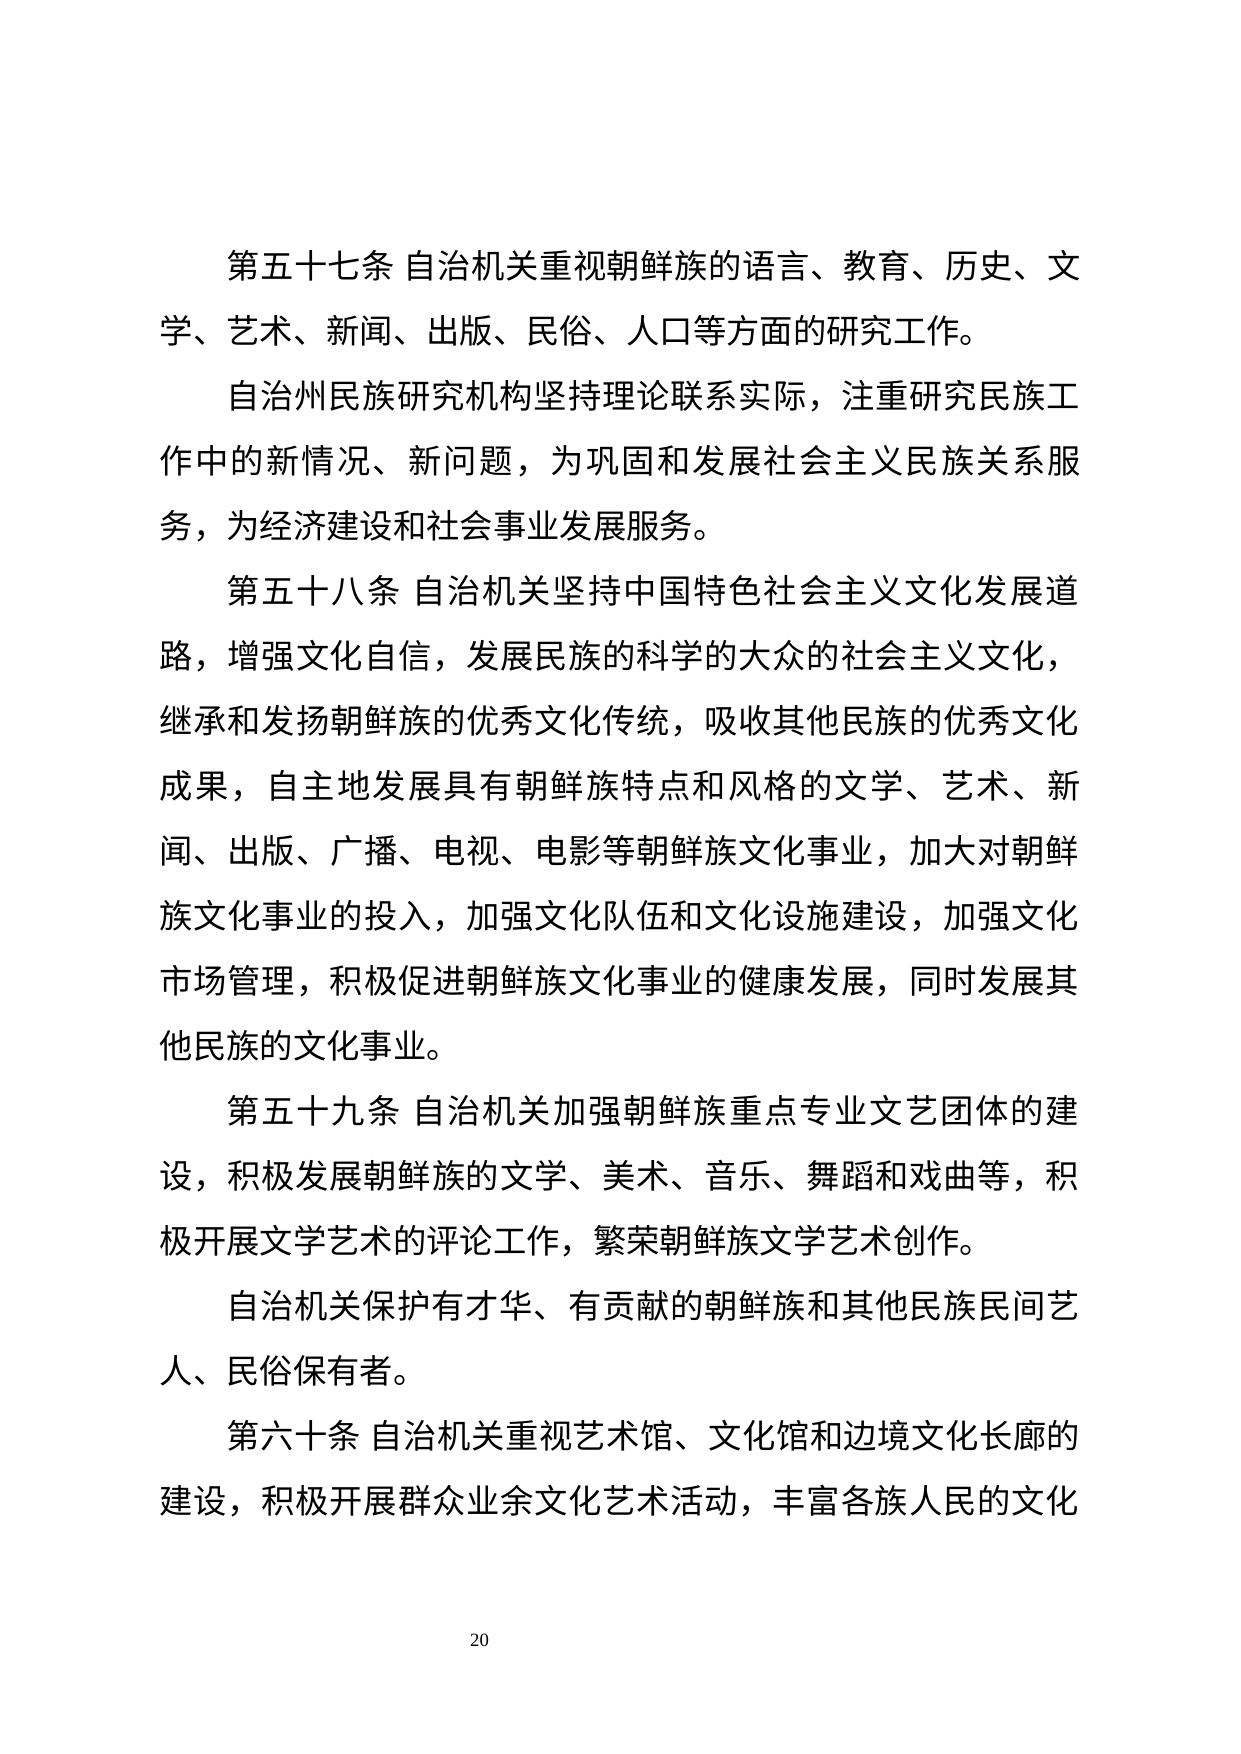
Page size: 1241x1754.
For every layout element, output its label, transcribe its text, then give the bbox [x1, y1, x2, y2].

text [159, 1401, 1081, 1531]
text 第五十九条 自治机关加强朝鲜族重点专业文艺团体的建设，积极发展朝鲜族的文学、美术、音乐、舞蹈和戏曲等，积极开展文学艺术的评论工作，繁荣朝鲜族文学艺术创作。 [159, 1076, 1081, 1271]
text 第五十八条 自治机关坚持中国特色社会主义文化发展道路，增强文化自信，发展民族的科学的大众的社会主义文化，继承和发扬朝鲜族的优秀文化传统，吸收其他民族的优秀文化成果，自主地发展具有朝鲜族特点和风格的文学、艺术、新闻、出版、广播、电视、电影等朝鲜族文化事业，加大对朝鲜族文化事业的投入，加强文化队伍和文化设施建设，加强文化市场管理，积极促进朝鲜族文化事业的健康发展，同时发展其他民族的文化事业。 [159, 556, 1081, 1076]
text 自治机关保护有才华、有贡献的朝鲜族和其他民族民间艺人、民俗保有者。 [159, 1271, 1081, 1401]
text 第五十七条 自治机关重视朝鲜族的语言、教育、历史、文学、艺术、新闻、出版、民俗、人口等方面的研究工作。 [159, 231, 1081, 361]
text 自治州民族研究机构坚持理论联系实际，注重研究民族工作中的新情况、新问题，为巩固和发展社会主义民族关系服务，为经济建设和社会事业发展服务。 [159, 361, 1081, 556]
